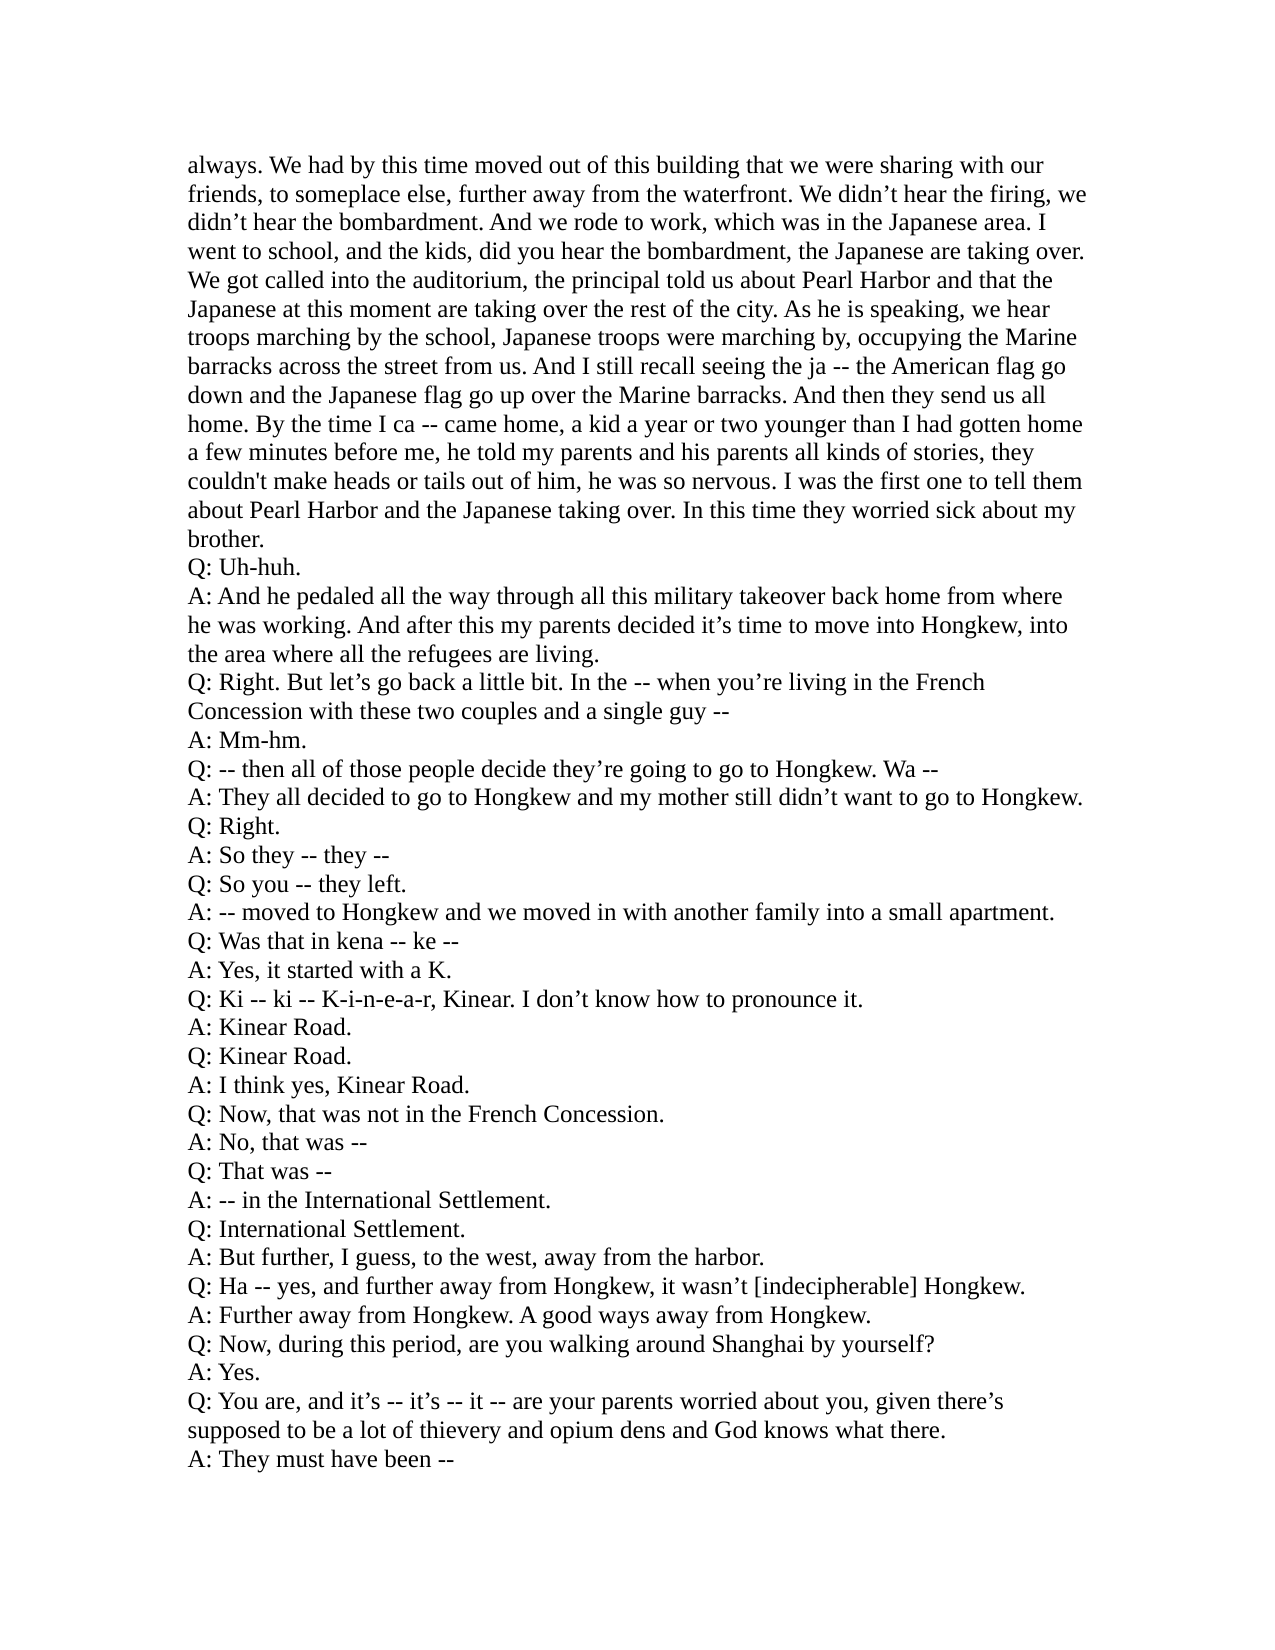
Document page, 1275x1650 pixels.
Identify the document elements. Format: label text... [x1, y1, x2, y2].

text A: I think yes, Kinear Road. [187, 1127, 1087, 1156]
text Q: Ki -- ki -- K-i-n-e-a-r, Kinear. I don’t know how to pronounce it. [187, 1041, 1087, 1070]
text Q: Now, that was not in the French Concession. [187, 1156, 1087, 1185]
text Q: Ha -- yes, and further away from Hongkew, it wasn’t [indecipherable] Hongkew. [187, 1329, 1087, 1357]
text A: No, that was -- [187, 1185, 1087, 1214]
text A: -- moved to Hongkew and we moved in with another family into a small apartment. [187, 955, 1087, 984]
text A: Yes. [187, 1415, 1087, 1444]
text A: Mm-hm. [187, 782, 1087, 811]
text Q: That was -- [187, 1214, 1087, 1242]
text Q: Now, during this period, are you walking around Shanghai by yourself? [187, 1386, 1087, 1415]
text Q: Right. [187, 869, 1087, 897]
text Q: -- then all of those people decide they’re going to go to Hongkew. Wa -- [187, 811, 1087, 840]
text A: Yes, it started with a K. [187, 1012, 1087, 1041]
text Q: Was that in kena -- ke -- [187, 984, 1087, 1012]
text Q: Uh-huh. [187, 610, 1087, 639]
text Q: Kinear Road. [187, 1099, 1087, 1127]
text Q: So you -- they left. [187, 926, 1087, 955]
text A: Further away from Hongkew. A good ways away from Hongkew. [187, 1357, 1087, 1386]
text Q: International Settlement. [187, 1271, 1087, 1300]
text A: And he pedaled all the way through all this military takeover back home from where he was working. And after this my parents decided it’s time to move into Hongkew, into the area where all the refugees are living. [187, 639, 1087, 725]
text Q: Right. But let’s go back a little bit. In the -- when you’re living in the French Concession with these two couples and a single guy -- [187, 725, 1087, 782]
text A: What I do know is that December eighth was a Monday and I walked to school like always. We had by this time moved out of this building that we were sharing with our friends, to someplace else, further away from the waterfront. We didn’t hear the firing, we didn’t hear the bombardment. And we rode to work, which was in the Japanese area. I went to school, and the kids, did you hear the bombardment, the Japanese are taking over. We got called into the auditorium, the principal told us about Pearl Harbor and that the Japanese at this moment are taking over the rest of the city. As he is speaking, we hear troops marching by the school, Japanese troops were marching by, occupying the Marine barracks across the street from us. And I still recall seeing the ja -- the American flag go down and the Japanese flag go up over the Marine barracks. And then they send us all home. By the time I ca -- came home, a kid a year or two younger than I had gotten home a few minutes before me, he told my parents and his parents all kinds of stories, they couldn't make heads or tails out of him, he was so nervous. I was the first one to tell them about Pearl Harbor and the Japanese taking over. In this time they worried sick about my brother. [187, 179, 1087, 610]
text A: Kinear Road. [187, 1070, 1087, 1099]
text A: But further, I guess, to the west, away from the harbor. [187, 1300, 1087, 1329]
text Q: Yeah, right. [187, 150, 1087, 179]
text A: They all decided to go to Hongkew and my mother still didn’t want to go to Hongkew. [187, 840, 1087, 869]
text A: So they -- they -- [187, 897, 1087, 926]
text A: -- in the International Settlement. [187, 1242, 1087, 1271]
